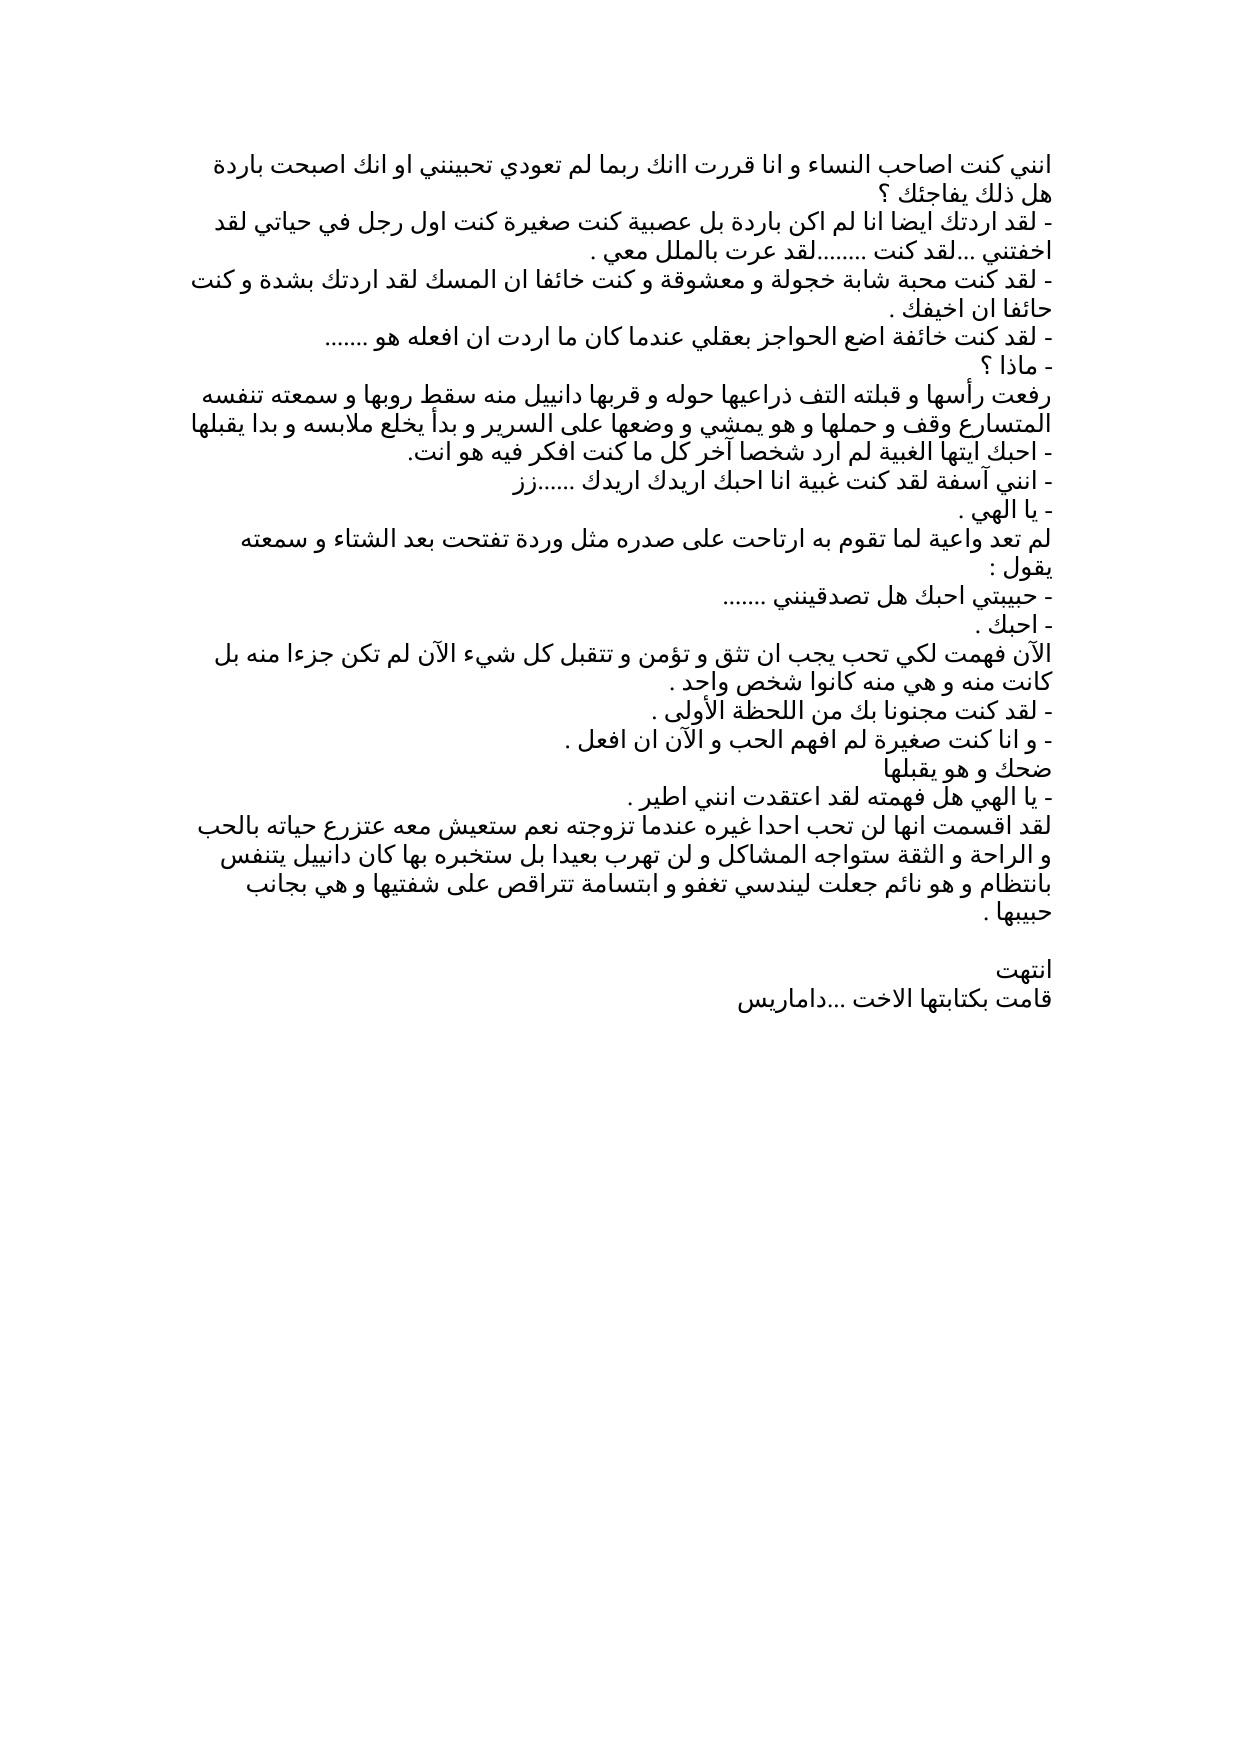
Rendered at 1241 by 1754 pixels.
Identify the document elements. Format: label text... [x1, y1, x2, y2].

text - يا الهي هل فهمته لقد اعتقدت انني اطير . [187, 782, 1053, 811]
text - حبيبتي احبك هل تصدقينني ....... [187, 581, 1053, 610]
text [187, 150, 1053, 207]
text - احبك . [187, 610, 1053, 639]
text - ماذا ؟ [187, 351, 1053, 380]
text - لقد كنت محبة شابة خجولة و معشوقة و كنت خائفا ان المسك لقد اردتك بشدة و كنت حائفا ان اخيفك . [187, 265, 1053, 322]
text - و انا كنت صغيرة لم افهم الحب و الآن ان افعل . [187, 725, 1053, 754]
text ضحك و هو يقبلها [187, 754, 1053, 782]
text رفعت رأسها و قبلته التف ذراعيها حوله و قربها دانييل منه سقط روبها و سمعته تنفسه المتسارع وقف و حملها و هو يمشي و وضعها على السرير و بدأ يخلع ملابسه و بدا يقبلها [187, 380, 1053, 437]
text - لقد كنت مجنونا بك من اللحظة الأولى . [187, 696, 1053, 725]
text - لقد كنت خائفة اضع الحواجز بعقلي عندما كان ما اردت ان افعله هو ....... [187, 322, 1053, 351]
text - احبك ايتها الغبية لم ارد شخصا آخر كل ما كنت افكر فيه هو انت. [187, 437, 1053, 466]
text قامت بكتابتها الاخت ...داماريس [187, 984, 1053, 1012]
text - لقد اردتك ايضا انا لم اكن باردة بل عصبية كنت صغيرة كنت اول رجل في حياتي لقد اخفتني ...لقد كنت ........لقد عرت بالملل معي . [187, 207, 1053, 265]
text انتهت [187, 955, 1053, 984]
text - انني آسفة لقد كنت غبية انا احبك اريدك اريدك ......زز [187, 466, 1053, 495]
text - يا الهي . [187, 495, 1053, 524]
text لقد اقسمت انها لن تحب احدا غيره عندما تزوجته نعم ستعيش معه عتزرع حياته بالحب و الراحة و الثقة ستواجه المشاكل و لن تهرب بعيدا بل ستخبره بها كان دانييل يتنفس بانتظام و هو نائم جعلت ليندسي تغفو و ابتسامة تتراقص على شفتيها و هي بجانب حبيبها . [187, 811, 1053, 926]
text الآن فهمت لكي تحب يجب ان تثق و تؤمن و تتقبل كل شيء الآن لم تكن جزءا منه بل كانت منه و هي منه كانوا شخص واحد . [187, 639, 1053, 696]
text لم تعد واعية لما تقوم به ارتاحت على صدره مثل وردة تفتحت بعد الشتاء و سمعته يقول : [187, 524, 1053, 581]
